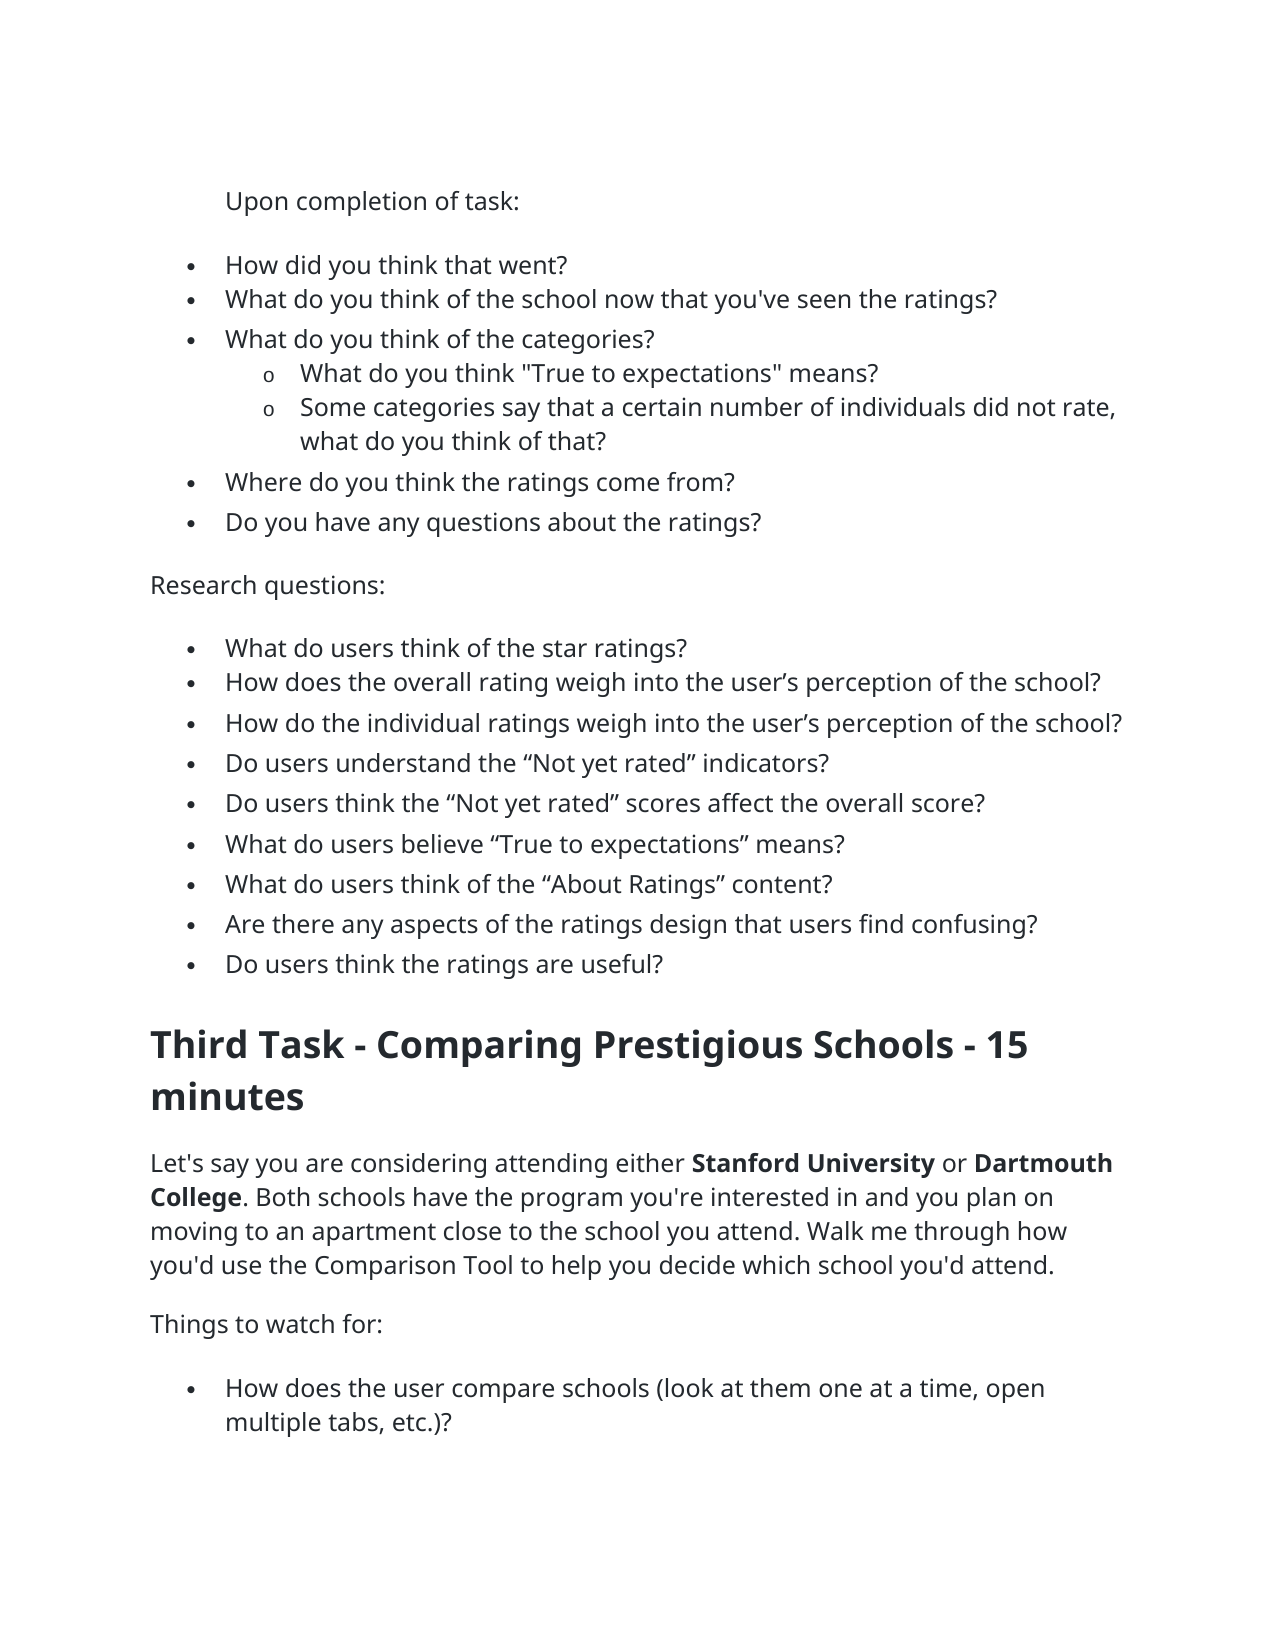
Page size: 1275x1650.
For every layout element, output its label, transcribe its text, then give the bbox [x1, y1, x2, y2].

list Do users understand the “Not yet rated” indicators? [187, 746, 1125, 780]
list Do users think the “Not yet rated” scores affect the overall score? [187, 786, 1125, 820]
list How did you think that went? [187, 247, 1125, 281]
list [187, 150, 1125, 218]
text Let's say you are considering attending either Stanford University or Dartmouth College. Both schools have the program you're interested in and you plan on moving to an apartment close to the school you attend. Walk me through how you'd use the Comparison Tool to help you decide which school you'd attend. [150, 1146, 1125, 1282]
list Do users think the ratings are useful? [187, 947, 1125, 981]
list What do you think of the categories? [187, 322, 1125, 356]
text Research questions: [150, 568, 1125, 602]
list Do you have any questions about the ratings? [187, 504, 1125, 538]
list What do users think of the “About Ratings” content? [187, 867, 1125, 901]
list How does the overall rating weigh into the user’s perception of the school? [187, 665, 1125, 699]
text Third Task - Comparing Prestigious Schools - 15 minutes [150, 1019, 1125, 1121]
list Where do you think the ratings come from? [187, 464, 1125, 498]
list Some categories say that a certain number of individuals did not rate, what do you think of that? [262, 390, 1125, 458]
list Are there any aspects of the ratings design that users find confusing? [187, 907, 1125, 941]
list How do the individual ratings weigh into the user’s perception of the school? [187, 705, 1125, 739]
text Things to watch for: [150, 1307, 1125, 1341]
list What do you think "True to expectations" means? [262, 356, 1125, 390]
list What do users think of the star ratings? [187, 631, 1125, 665]
list What do users believe “True to expectations” means? [187, 826, 1125, 860]
list What do you think of the school now that you've seen the ratings? [187, 281, 1125, 315]
list How does the user compare schools (look at them one at a time, open multiple tabs, etc.)? [187, 1370, 1125, 1438]
